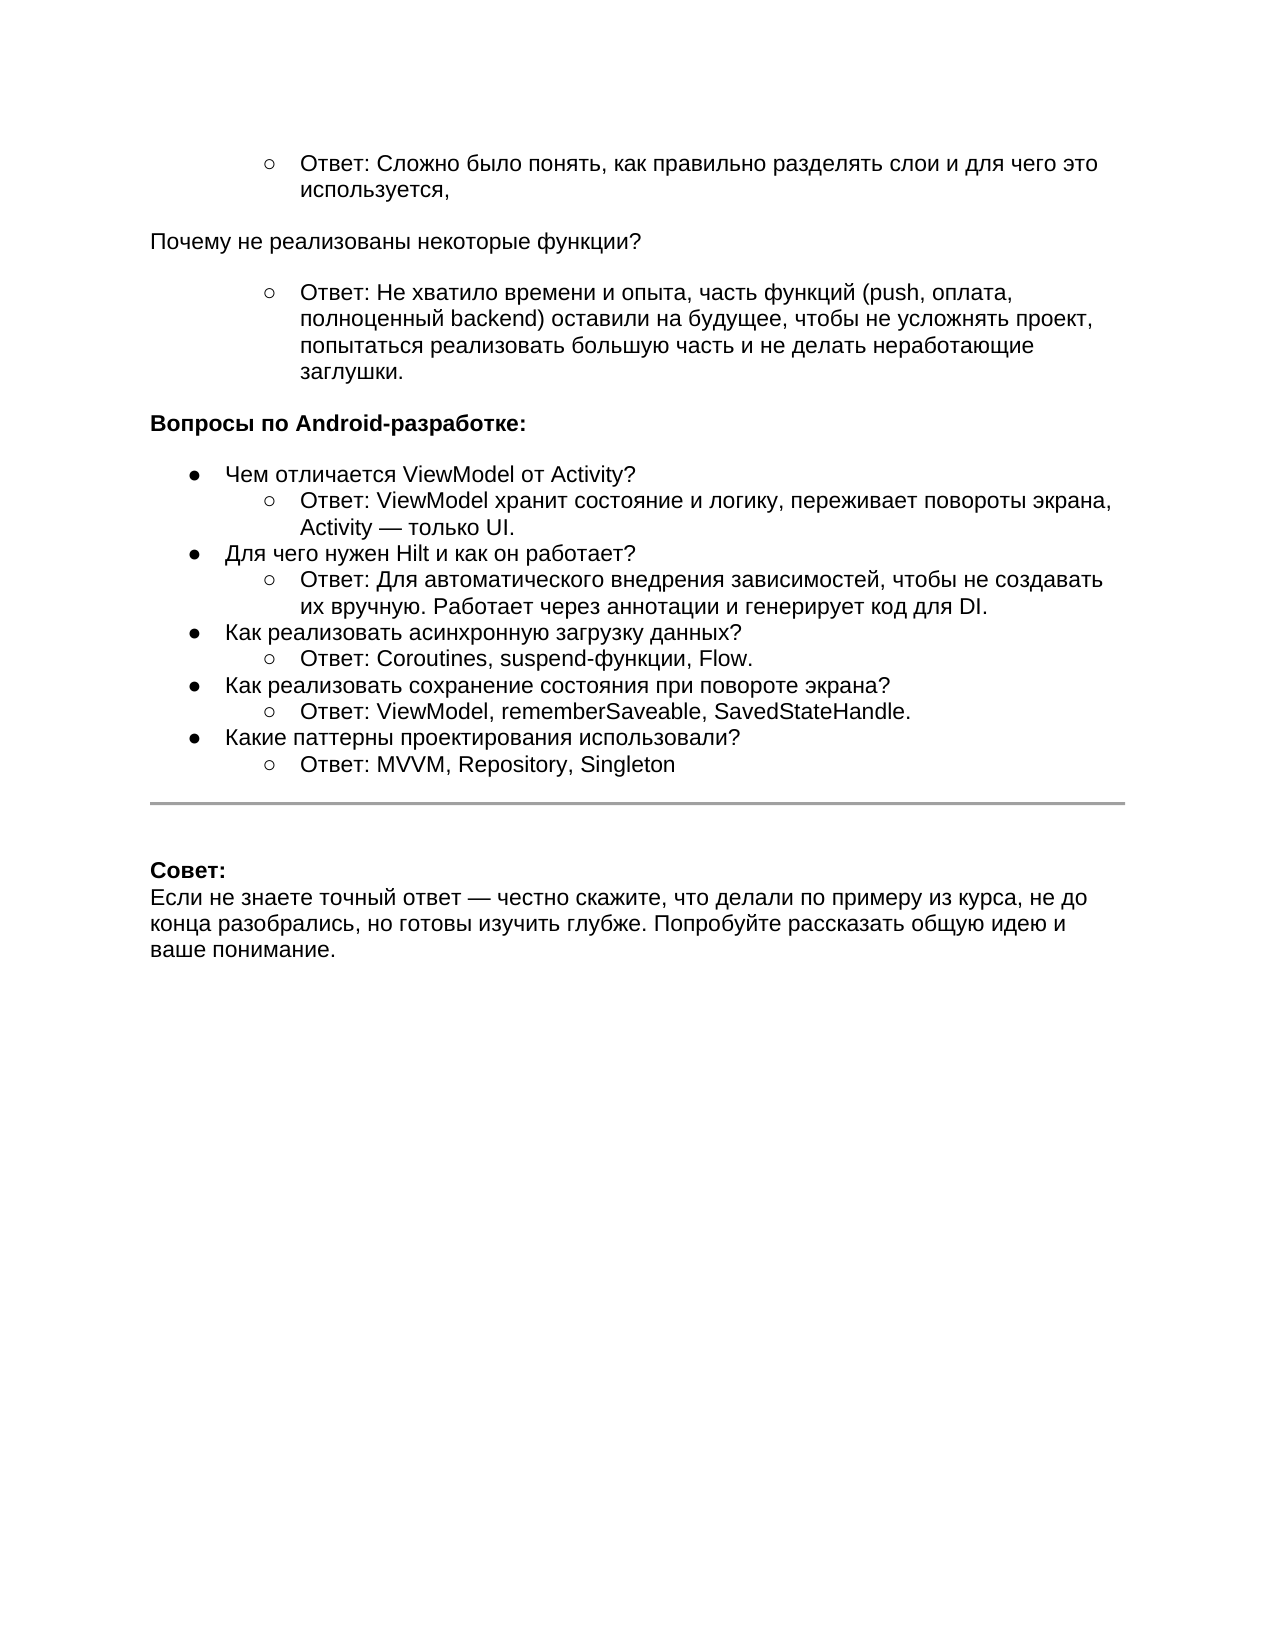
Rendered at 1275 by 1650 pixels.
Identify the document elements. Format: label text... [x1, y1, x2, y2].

list Чем отличается ViewModel от Activity? [187, 461, 1125, 487]
text Совет: Если не знаете точный ответ — честно скажите, что делали по примеру из курса, не до конца разобрались, но готовы изучить глубже. Попробуйте рассказать общую идею и ваше понимание. [150, 857, 1125, 963]
list Ответ: ViewModel, rememberSaveable, SavedStateHandle. [262, 698, 1125, 724]
list Ответ: Для автоматического внедрения зависимостей, чтобы не создавать их вручную. Работает через аннотации и генерирует код для DI. [262, 566, 1125, 619]
text Вопросы по Android-разработке: [150, 409, 1125, 436]
list Ответ: MVVM, Repository, Singleton [262, 751, 1125, 777]
list Ответ: Не хватило времени и опыта, часть функций (push, оплата, полноценный backend) оставили на будущее, чтобы не усложнять проект, попытаться реализовать большую часть и не делать неработающие заглушки. [262, 279, 1125, 384]
list Ответ: ViewModel хранит состояние и логику, переживает повороты экрана, Activity — только UI. [262, 487, 1125, 540]
list Какие паттерны проектирования использовали? [187, 724, 1125, 751]
list Как реализовать асинхронную загрузку данных? [187, 619, 1125, 645]
list Ответ: Coroutines, suspend-функции, Flow. [262, 645, 1125, 672]
list Ответ: Сложно было понять, как правильно разделять слои и для чего это используется, [262, 150, 1125, 203]
list Как реализовать сохранение состояния при повороте экрана? [187, 672, 1125, 698]
list Для чего нужен Hilt и как он работает? [187, 540, 1125, 566]
text Почему не реализованы некоторые функции? [150, 228, 1125, 254]
